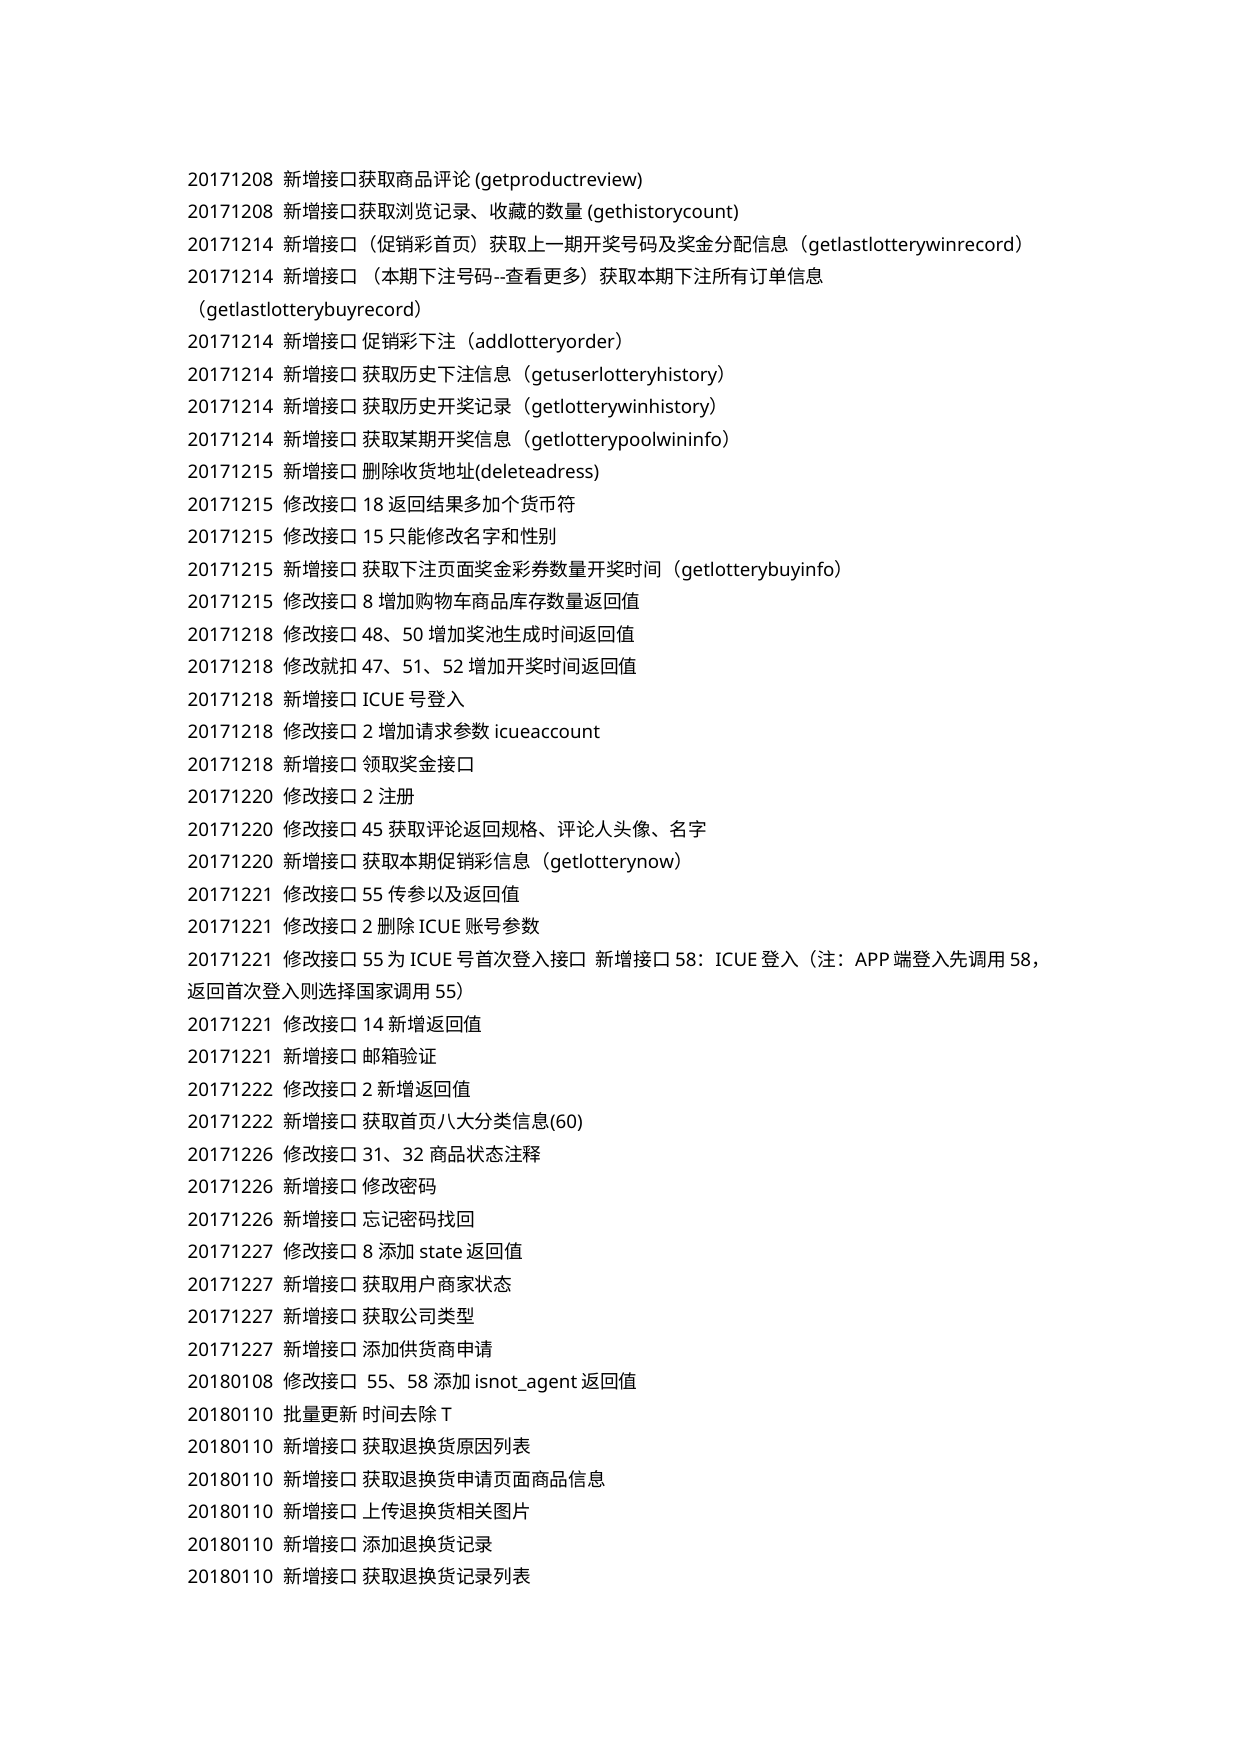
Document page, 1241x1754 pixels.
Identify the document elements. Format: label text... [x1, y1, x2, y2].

text 20171215 新增接口 删除收货地址(deleteadress) [187, 454, 1053, 487]
text 20171227 修改接口 8 添加state返回值 [187, 1234, 1053, 1267]
text 20171215 修改接口 15 只能修改名字和性别 [187, 519, 1053, 552]
text 20171221 修改接口 14 新增返回值 [187, 1007, 1053, 1039]
text 20171218 修改就扣47、51、52 增加开奖时间返回值 [187, 649, 1053, 682]
text 20171214 新增接口（促销彩首页）获取上一期开奖号码及奖金分配信息（getlastlotterywinrecord） [187, 227, 1053, 259]
text 20180110 新增接口 获取退换货申请页面商品信息 [187, 1462, 1053, 1494]
text 20171215 修改接口 8 增加购物车商品库存数量返回值 [187, 584, 1053, 617]
text 20171220 新增接口 获取本期促销彩信息（getlotterynow） [187, 844, 1053, 877]
text 20180108 修改接口 55、58 添加isnot_agent返回值 [187, 1364, 1053, 1397]
text 20171226 新增接口 忘记密码找回 [187, 1202, 1053, 1234]
text 20171218 新增接口 领取奖金接口 [187, 747, 1053, 779]
text 20180110 新增接口 获取退换货原因列表 [187, 1429, 1053, 1462]
text 20171226 修改接口 31、32 商品状态注释 [187, 1137, 1053, 1169]
text 20171218 新增接口 ICUE号登入 [187, 682, 1053, 714]
text 20171215 修改接口 18 返回结果多加个货币符 [187, 487, 1053, 519]
text 20180110 新增接口 获取退换货记录列表 [187, 1559, 1053, 1592]
text 20171227 新增接口 获取用户商家状态 [187, 1267, 1053, 1299]
text 20171214 新增接口 获取历史开奖记录（getlotterywinhistory） [187, 389, 1053, 422]
text 20171221 新增接口 邮箱验证 [187, 1039, 1053, 1072]
text 20180110 批量更新 时间去除T [187, 1397, 1053, 1429]
text 20171222 新增接口 获取首页八大分类信息(60) [187, 1104, 1053, 1137]
text 20180110 新增接口 上传退换货相关图片 [187, 1494, 1053, 1527]
text 20180110 新增接口 添加退换货记录 [187, 1527, 1053, 1559]
text 20171208 新增接口获取商品评论 (getproductreview) [187, 162, 1053, 194]
text 20171214 新增接口 （本期下注号码--查看更多）获取本期下注所有订单信息（getlastlotterybuyrecord） [187, 259, 1053, 324]
text 20171214 新增接口 获取历史下注信息（getuserlotteryhistory） [187, 357, 1053, 389]
text 20171220 修改接口 2 注册 [187, 779, 1053, 812]
text 20171226 新增接口 修改密码 [187, 1169, 1053, 1202]
text 20171221 修改接口55 传参以及返回值 [187, 877, 1053, 909]
text 20171227 新增接口 添加供货商申请 [187, 1332, 1053, 1364]
text 20171227 新增接口 获取公司类型 [187, 1299, 1053, 1332]
text 20171221 修改接口2 删除ICUE账号参数 [187, 909, 1053, 942]
text 20171221 修改接口 55为ICUE号首次登入接口 新增接口 58：ICUE登入（注：APP端登入先调用58，返回首次登入则选择国家调用55） [187, 942, 1053, 1007]
text 20171220 修改接口45 获取评论返回规格、评论人头像、名字 [187, 812, 1053, 844]
text 20171222 修改接口2 新增返回值 [187, 1072, 1053, 1104]
text 20171218 修改接口48、50 增加奖池生成时间返回值 [187, 617, 1053, 649]
text 20171208 新增接口获取浏览记录、收藏的数量 (gethistorycount) [187, 194, 1053, 227]
text 20171214 新增接口 促销彩下注（addlotteryorder） [187, 324, 1053, 357]
text 20171214 新增接口 获取某期开奖信息（getlotterypoolwininfo） [187, 422, 1053, 454]
text 20171215 新增接口 获取下注页面奖金彩券数量开奖时间（getlotterybuyinfo） [187, 552, 1053, 584]
text 20171218 修改接口 2 增加请求参数icueaccount [187, 714, 1053, 747]
